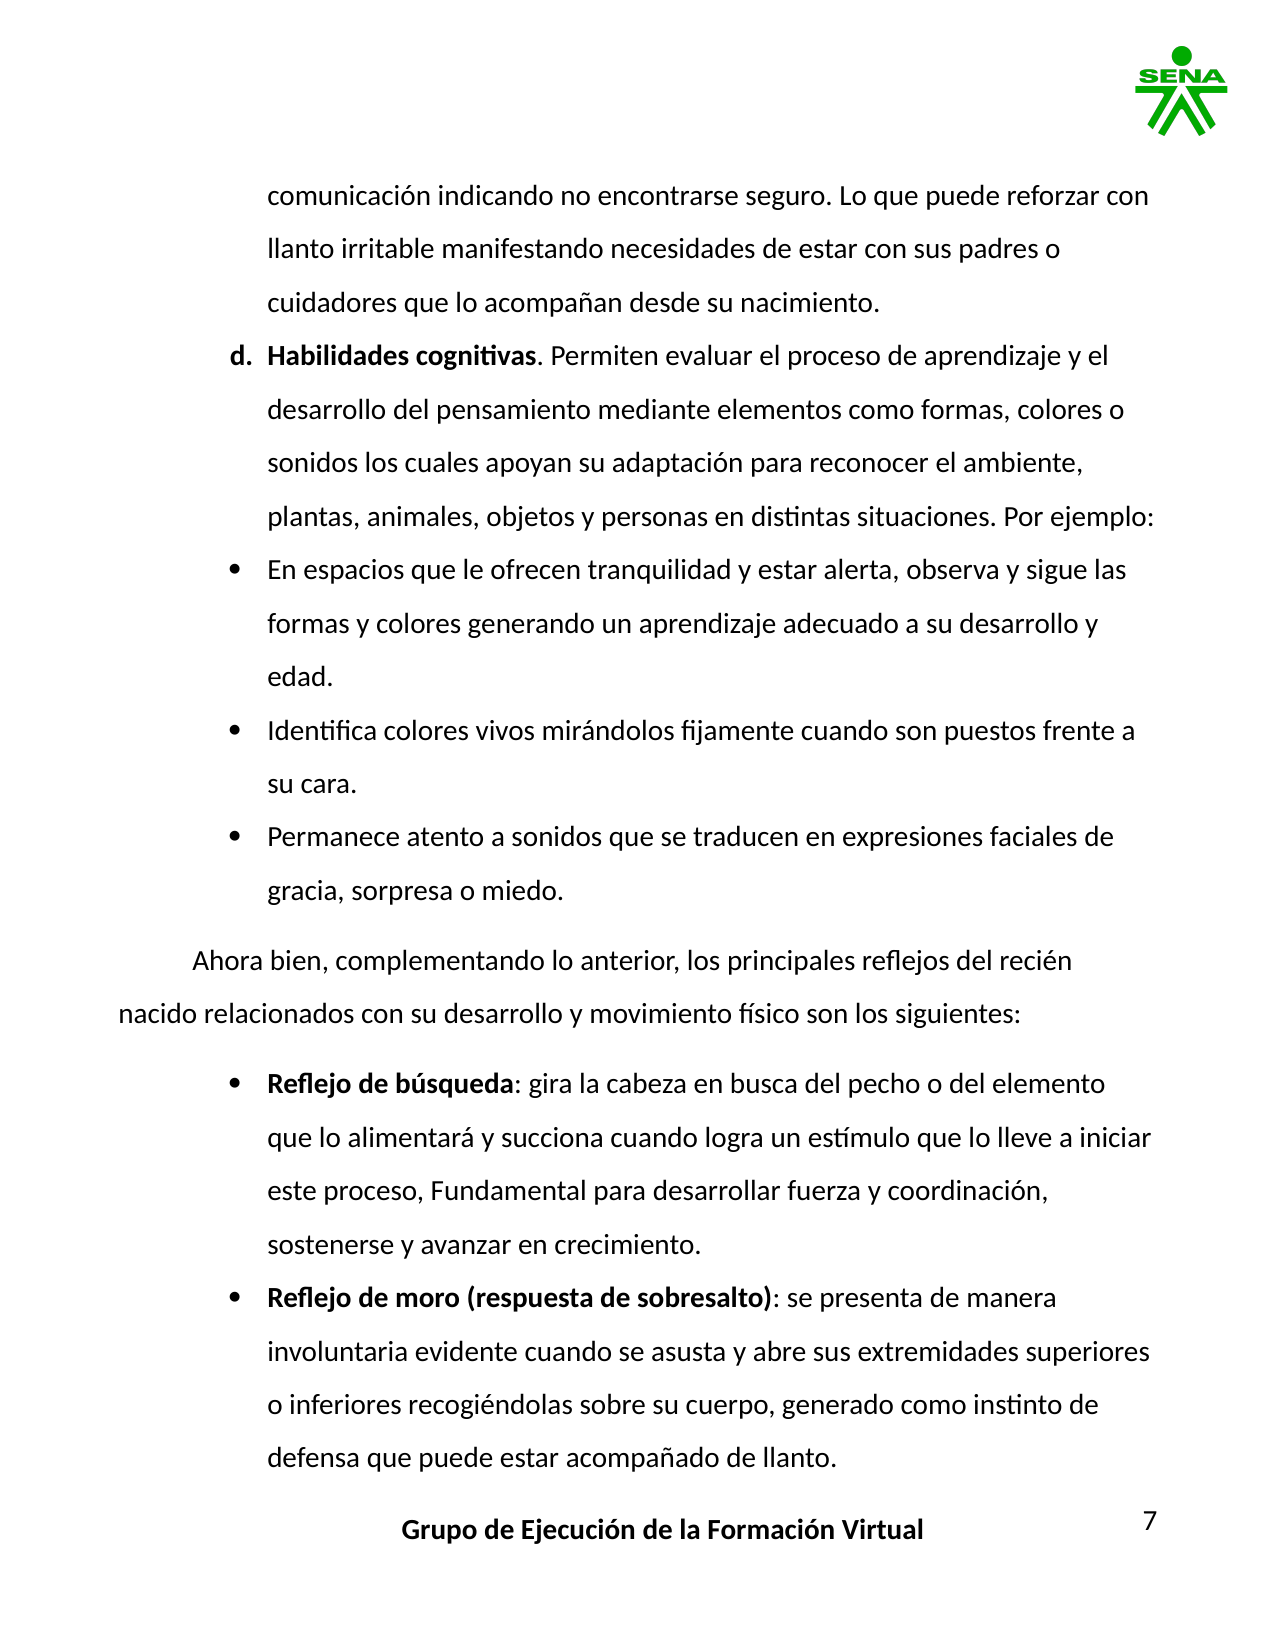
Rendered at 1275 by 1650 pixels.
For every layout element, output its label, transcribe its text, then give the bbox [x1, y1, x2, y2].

list En espacios que le ofrecen tranquilidad y estar alerta, observa y sigue las formas y colores generando un aprendizaje adecuado a su desarrollo y edad. [229, 551, 1157, 694]
list Reflejo de moro (respuesta de sobresalto): se presenta de manera involuntaria evidente cuando se asusta y abre sus extremidades superiores o inferiores recogiéndolas sobre su cuerpo, generado como instinto de defensa que puede estar acompañado de llanto. [229, 1279, 1157, 1475]
list Reflejo de búsqueda: gira la cabeza en busca del pecho o del elemento que lo alimentará y succiona cuando logra un estímulo que lo lleve a iniciar este proceso, Fundamental para desarrollar fuerza y coordinación, sostenerse y avanzar en crecimiento. [229, 1066, 1157, 1261]
picture [1135, 46, 1228, 136]
list Permanece atento a sonidos que se traducen en expresiones faciales de gracia, sorpresa o miedo. [229, 818, 1157, 907]
list Identifica colores vivos mirándolos fijamente cuando son puestos frente a su cara. [229, 712, 1157, 801]
list Habilidades cognitivas. Permiten evaluar el proceso de aprendizaje y el desarrollo del pensamiento mediante elementos como formas, colores o sonidos los cuales apoyan su adaptación para reconocer el ambiente, plantas, animales, objetos y personas en distintas situaciones. Por ejemplo: [229, 337, 1157, 533]
text Ahora bien, complementando lo anterior, los principales reflejos del recién nacido relacionados con su desarrollo y movimiento físico son los siguientes: [118, 942, 1157, 1031]
